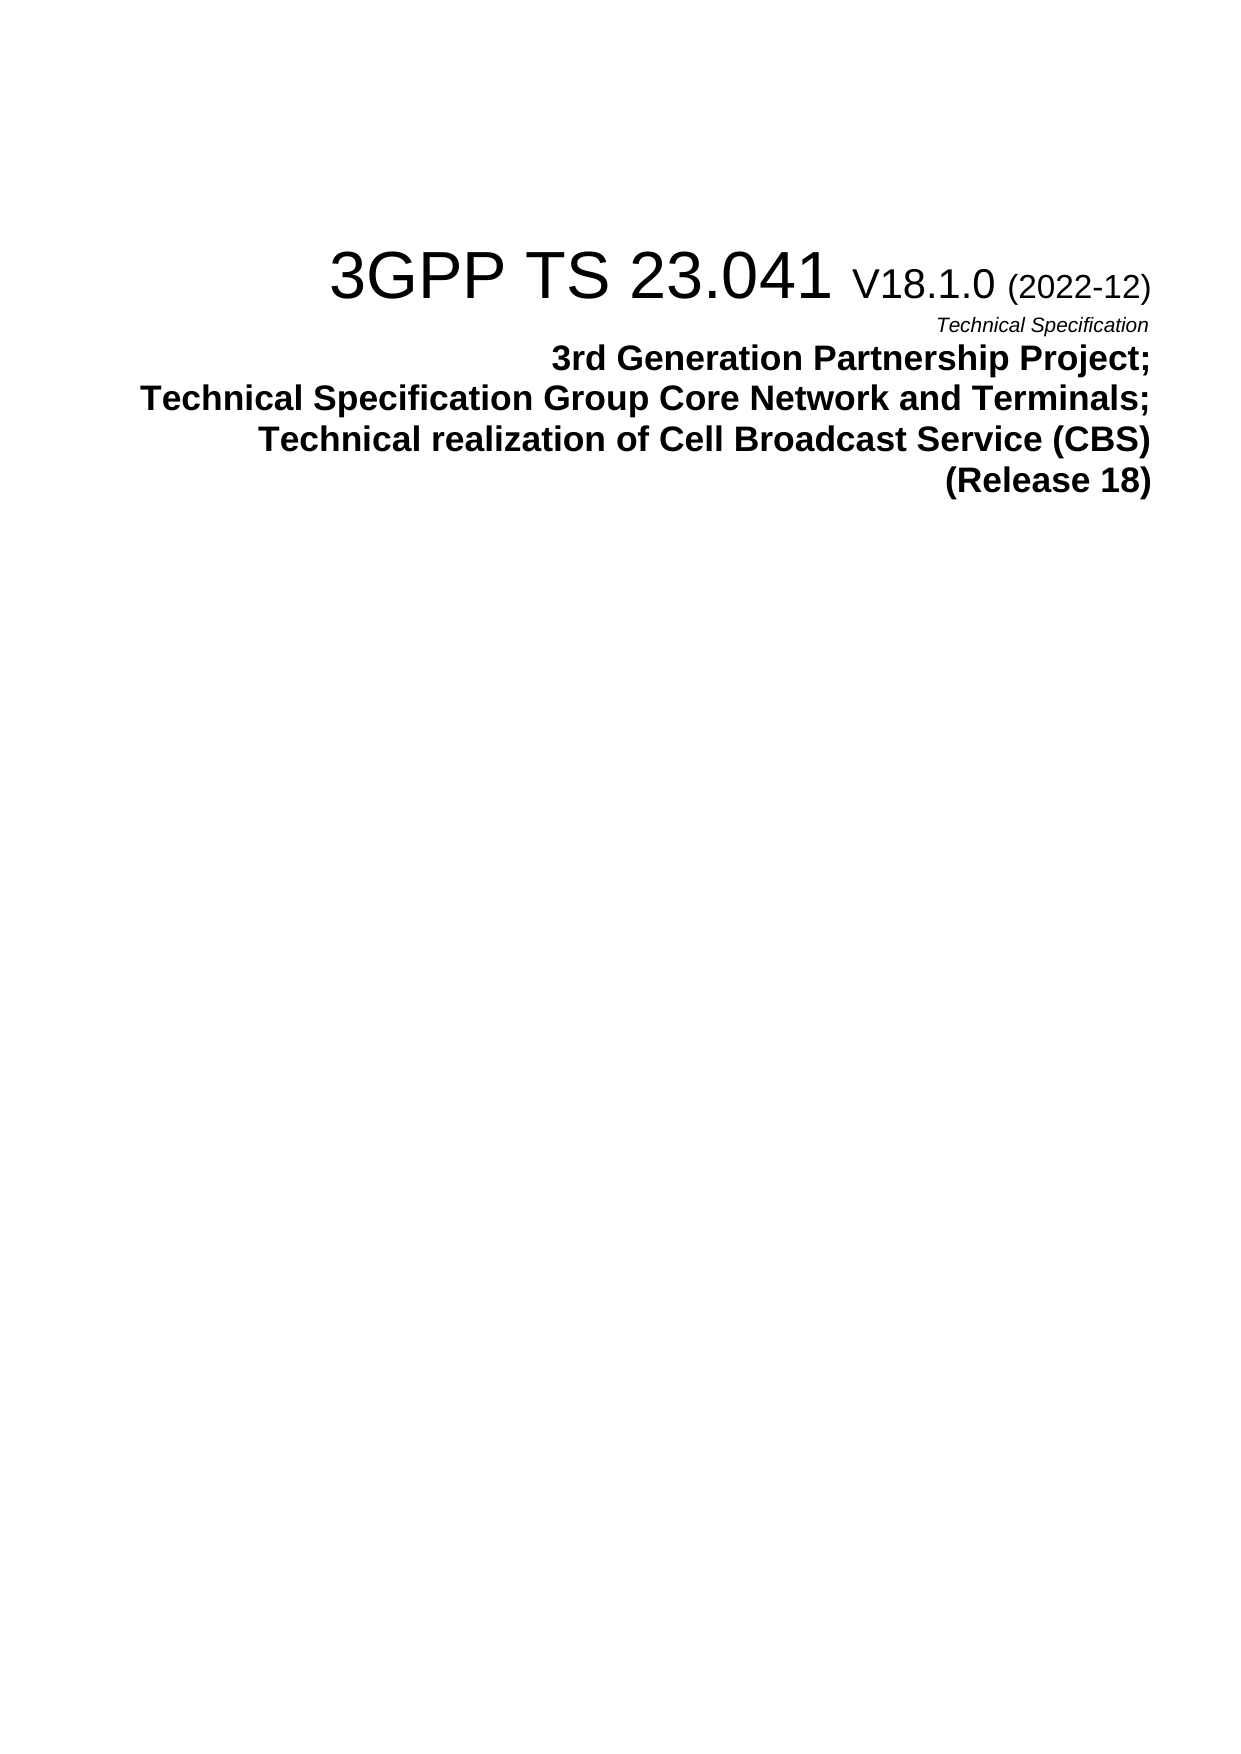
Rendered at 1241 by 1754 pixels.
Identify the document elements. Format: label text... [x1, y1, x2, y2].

text 3GPP TS 23.041 V18.1.0 (2022-12) [89, 236, 1152, 313]
text Technical Specification [89, 313, 1149, 337]
text Technical Specification Group Core Network and Terminals; [89, 378, 1152, 418]
text 3rd Generation Partnership Project; [89, 337, 1152, 378]
text Technical realization of Cell Broadcast Service (CBS) [89, 418, 1152, 459]
text (Release 18) [89, 459, 1152, 500]
